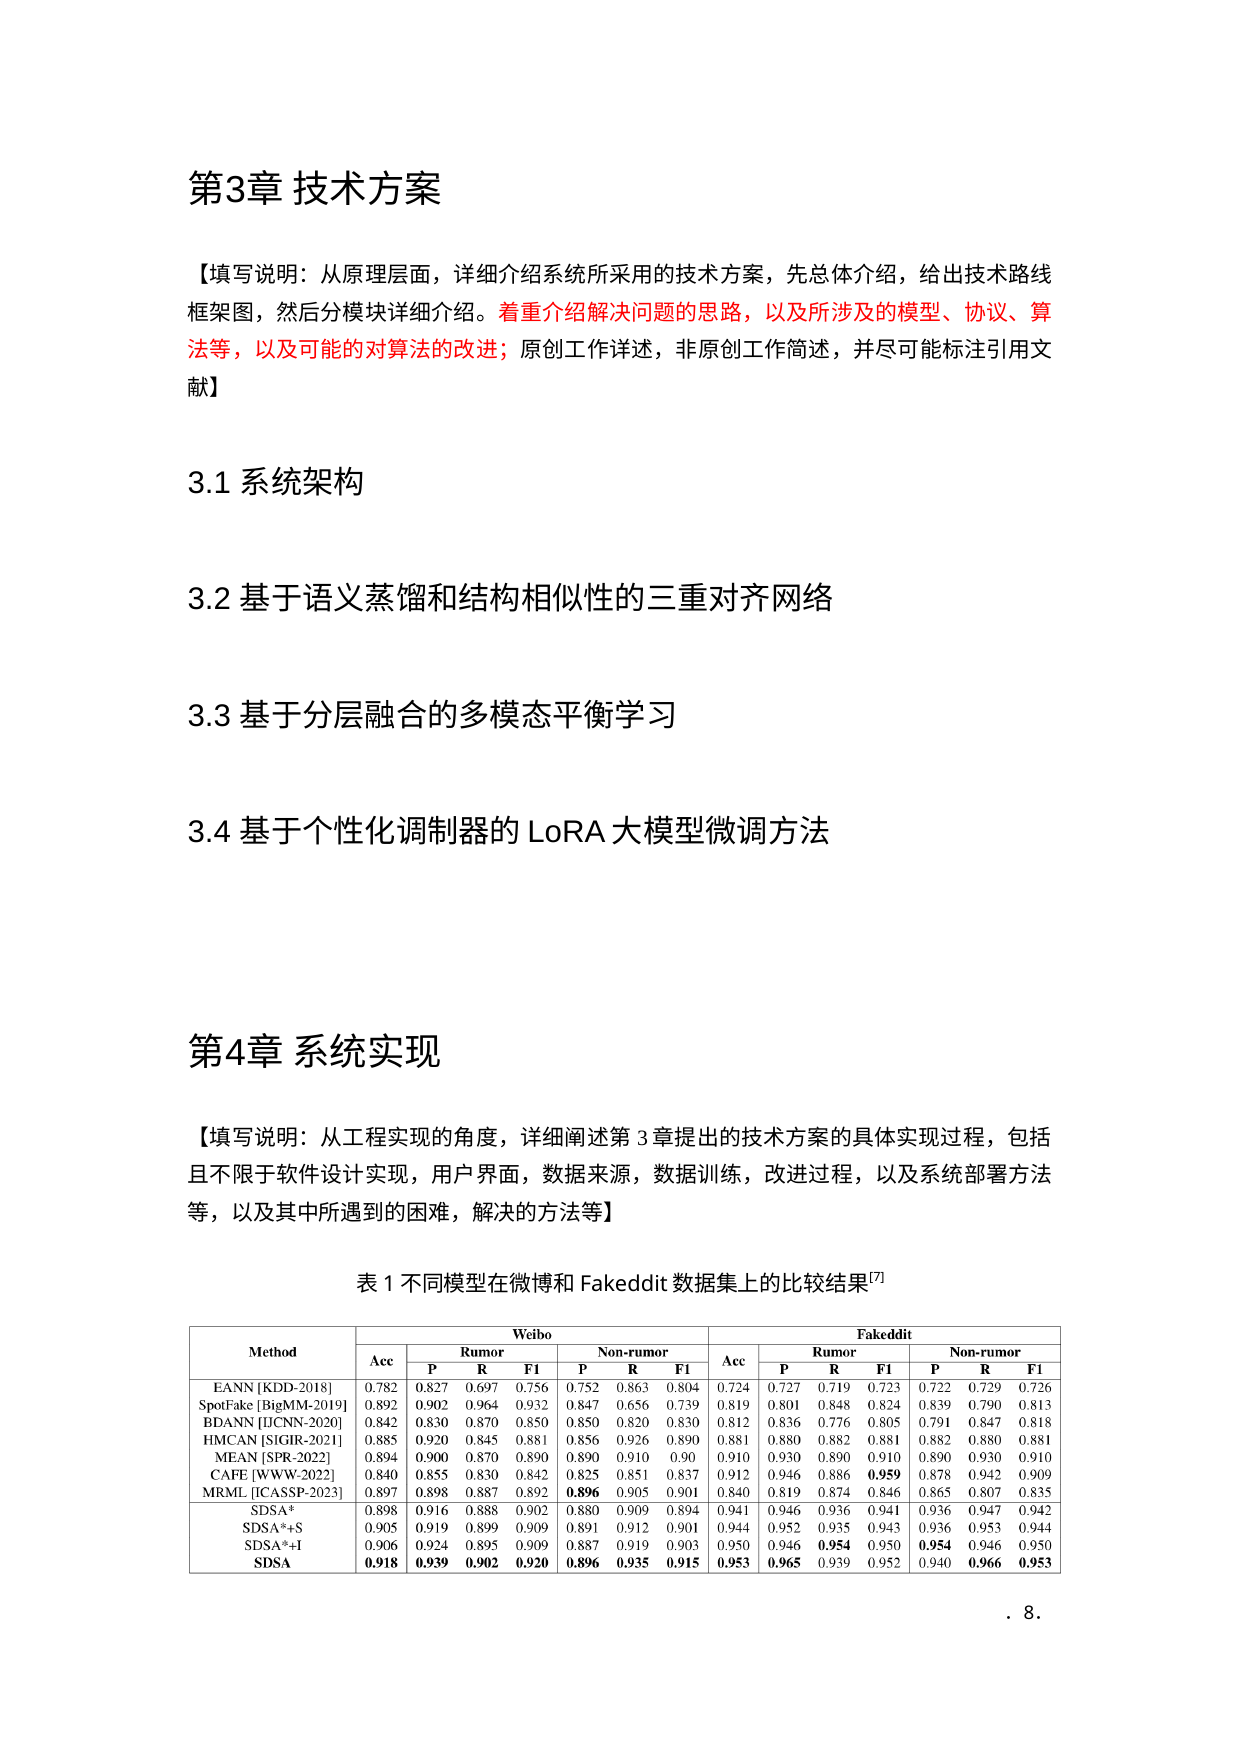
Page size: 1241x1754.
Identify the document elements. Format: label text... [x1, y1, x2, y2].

subtitle 基于个性化调制器的LoRA大模型微调方法 [187, 807, 1053, 852]
subtitle 基于分层融合的多模态平衡学习 [187, 690, 1053, 735]
subtitle 基于语义蒸馏和结构相似性的三重对齐网络 [187, 573, 1053, 619]
subtitle 技术方案 [187, 159, 1053, 213]
picture [187, 1323, 1063, 1576]
text 【填写说明：从原理层面，详细介绍系统所采用的技术方案，先总体介绍，给出技术路线框架图，然后分模块详细介绍。着重介绍解决问题的思路，以及所涉及的模型、协议、算法等，以及可能的对算法的改进；原创工作详述，非原创工作简述，并尽可能标注引用文献】 [187, 257, 1053, 402]
subtitle 系统架构 [187, 457, 1053, 502]
subtitle 系统实现 [187, 1022, 1053, 1076]
text 表 1 不同模型在微博和Fakeddit数据集上的比较结果[7] [187, 1266, 1053, 1297]
text 【填写说明：从工程实现的角度，详细阐述第3章提出的技术方案的具体实现过程，包括且不限于软件设计实现，用户界面，数据来源，数据训练，改进过程，以及系统部署方法等，以及其中所遇到的困难，解决的方法等】 [187, 1119, 1053, 1227]
